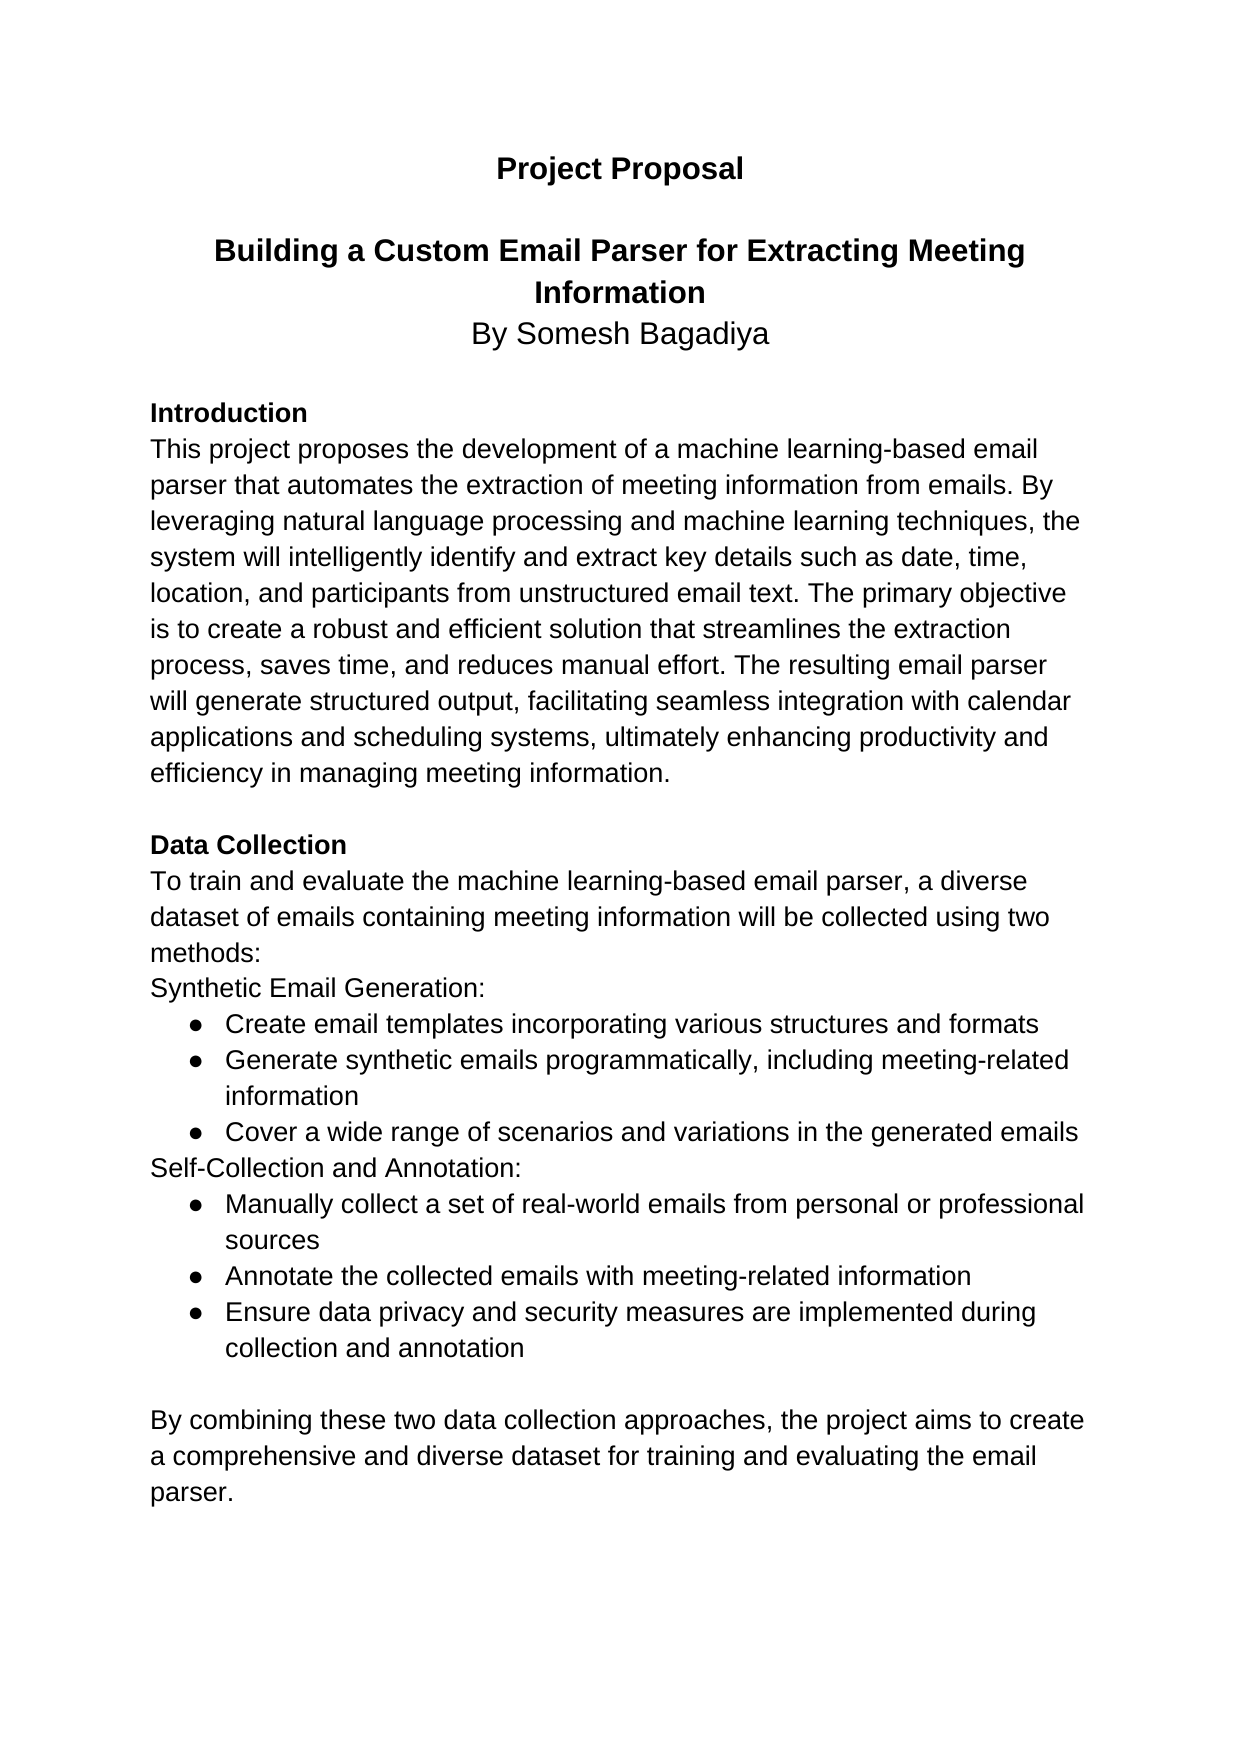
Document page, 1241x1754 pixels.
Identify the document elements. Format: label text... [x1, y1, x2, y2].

text Project Proposal [150, 150, 1090, 186]
text Synthetic Email Generation: [150, 972, 1090, 1004]
list Generate synthetic emails programmatically, including meeting-related information [187, 1044, 1090, 1112]
text Self-Collection and Annotation: [150, 1152, 1090, 1183]
list Annotate the collected emails with meeting-related information [187, 1260, 1090, 1291]
text This project proposes the development of a machine learning-based email parser that automates the extraction of meeting information from emails. By leveraging natural language processing and machine learning techniques, the system will intelligently identify and extract key details such as date, time, location, and participants from unstructured email text. The primary objective is to create a robust and efficient solution that streamlines the extraction process, saves time, and reduces manual effort. The resulting email parser will generate structured output, facilitating seamless integration with calendar applications and scheduling systems, ultimately enhancing productivity and efficiency in managing meeting information. [150, 433, 1090, 788]
text To train and evaluate the machine learning-based email parser, a diverse dataset of emails containing meeting information will be collected using two methods: [150, 865, 1090, 968]
list Ensure data privacy and security measures are implemented during collection and annotation [187, 1296, 1090, 1363]
text Data Collection [150, 829, 1090, 860]
list Cover a wide range of scenarios and variations in the generated emails [187, 1116, 1090, 1147]
text Introduction [150, 397, 1090, 429]
list Create email templates incorporating various structures and formats [187, 1008, 1090, 1040]
text Building a Custom Email Parser for Extracting Meeting Information [150, 232, 1090, 310]
list Manually collect a set of real-world emails from personal or professional sources [187, 1188, 1090, 1255]
text By Somesh Bagadiya [150, 315, 1090, 351]
text By combining these two data collection approaches, the project aims to create a comprehensive and diverse dataset for training and evaluating the email parser. [150, 1404, 1090, 1507]
